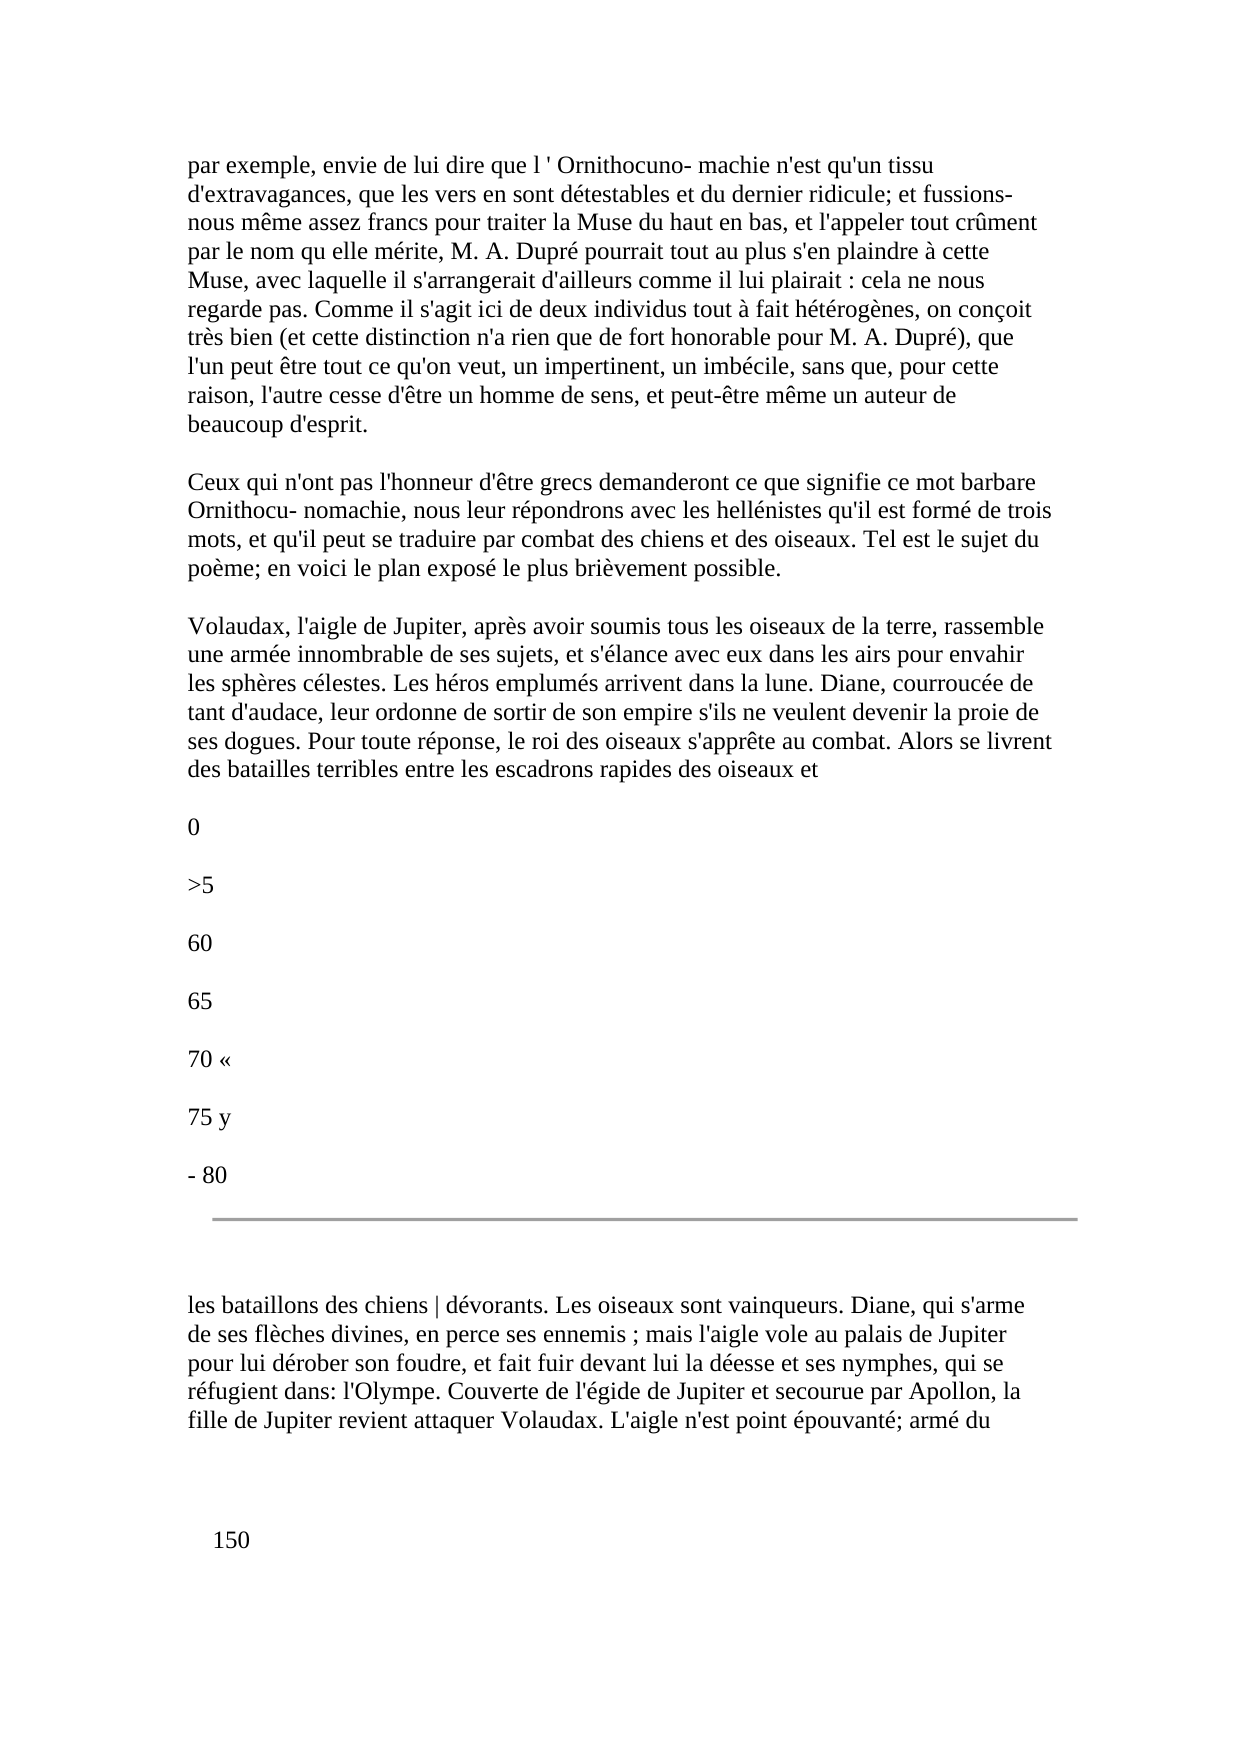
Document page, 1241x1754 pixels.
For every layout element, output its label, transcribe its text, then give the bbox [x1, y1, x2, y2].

text 60 [187, 928, 1053, 957]
text 0 [187, 812, 1053, 841]
text 70 « [187, 1044, 1053, 1073]
text 75 y [187, 1102, 1053, 1131]
text >5 [187, 870, 1053, 899]
text 65 [187, 986, 1053, 1015]
text par exemple, envie de lui dire que l ' Ornithocuno- machie n'est qu'un tissu d'extravagances, que les vers en sont détestables et du dernier ridicule; et fussions-nous même assez francs pour traiter la Muse du haut en bas, et l'appeler tout crûment par le nom qu elle mérite, M. A. Dupré pourrait tout au plus s'en plaindre à cette Muse, avec laquelle il s'arrangerait d'ailleurs comme il lui plairait : cela ne nous regarde pas. Comme il s'agit ici de deux individus tout à fait hétérogènes, on conçoit très bien (et cette distinction n'a rien que de fort honorable pour M. A. Dupré), que l'un peut être tout ce qu'on veut, un impertinent, un imbécile, sans que, pour cette raison, l'autre cesse d'être un homme de sens, et peut-être même un auteur de beaucoup d'esprit. [187, 150, 1053, 437]
text - 80 [187, 1160, 1053, 1189]
text Volaudax, l'aigle de Jupiter, après avoir soumis tous les oiseaux de la terre, rassemble une armée innombrable de ses sujets, et s'élance avec eux dans les airs pour envahir les sphères célestes. Les héros emplumés arrivent dans la lune. Diane, courroucée de tant d'audace, leur ordonne de sortir de son empire s'ils ne veulent devenir la proie de ses dogues. Pour toute réponse, le roi des oiseaux s'apprête au combat. Alors se livrent des batailles terribles entre les escadrons rapides des oiseaux et [187, 611, 1053, 783]
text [187, 1290, 1053, 1434]
text Ceux qui n'ont pas l'honneur d'être grecs demanderont ce que signifie ce mot barbare Ornithocu- nomachie, nous leur répondrons avec les hellénistes qu'il est formé de trois mots, et qu'il peut se traduire par combat des chiens et des oiseaux. Tel est le sujet du poème; en voici le plan exposé le plus brièvement possible. [187, 467, 1053, 582]
